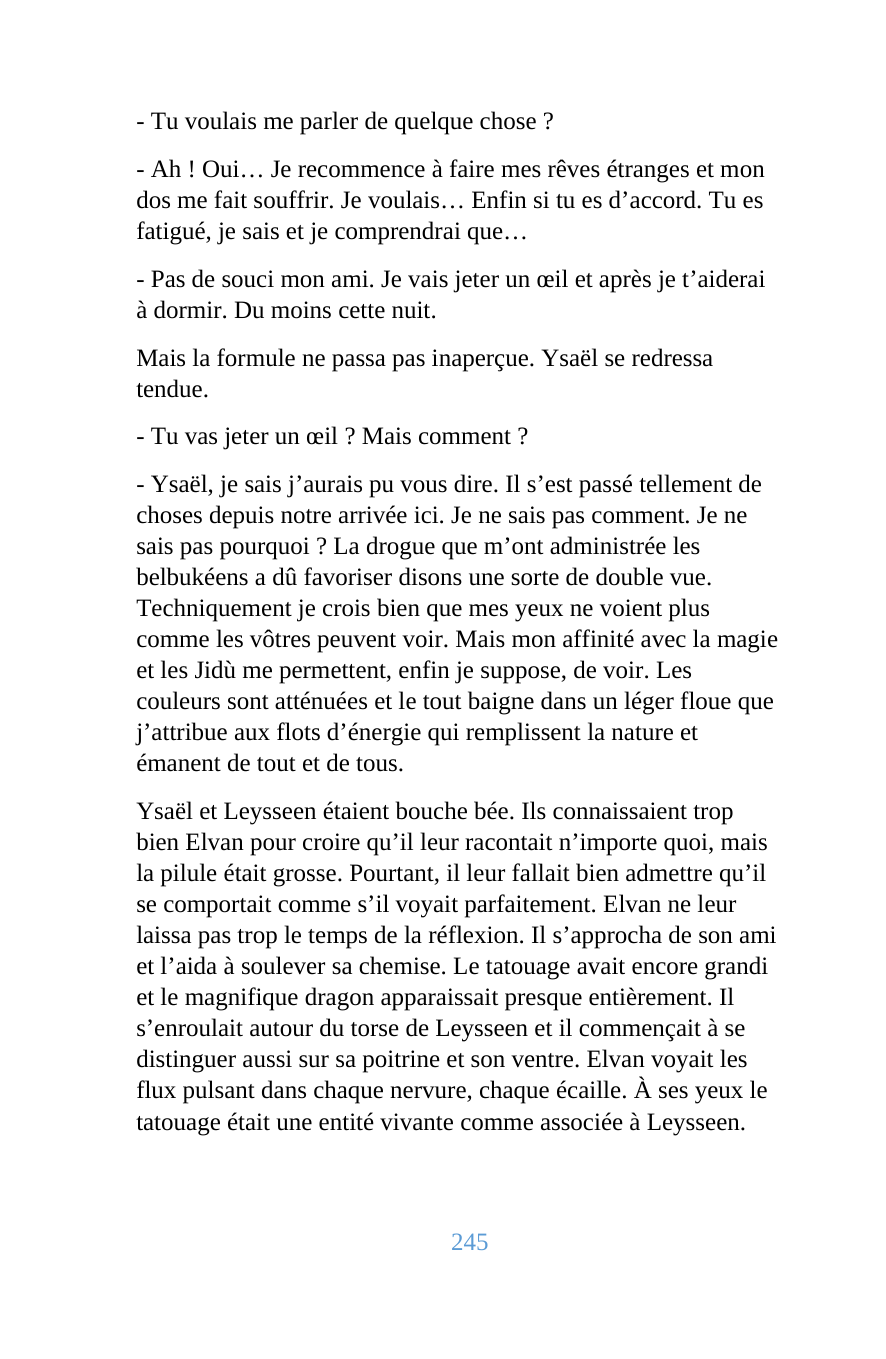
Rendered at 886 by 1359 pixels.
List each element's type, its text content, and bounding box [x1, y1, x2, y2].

text - Ah ! Oui… Je recommence à faire mes rêves étranges et mon dos me fait souffrir. Je voulais… Enfin si tu es d’accord. Tu es fatigué, je sais et je comprendrai que… [136, 154, 779, 245]
text - Tu vas jeter un œil ? Mais comment ? [136, 421, 779, 450]
text - Tu voulais me parler de quelque chose ? [136, 106, 779, 135]
text - Ysaël, je sais j’aurais pu vous dire. Il s’est passé tellement de choses depuis notre arrivée ici. Je ne sais pas comment. Je ne sais pas pourquoi ? La drogue que m’ont administrée les belbukéens a dû favoriser disons une sorte de double vue. Techniquement je crois bien que mes yeux ne voient plus comme les vôtres peuvent voir. Mais mon affinité avec la magie et les Jidù me permettent, enfin je suppose, de voir. Les couleurs sont atténuées et le tout baigne dans un léger floue que j’attribue aux flots d’énergie qui remplissent la nature et émanent de tout et de tous. [136, 469, 779, 777]
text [136, 796, 779, 1135]
text Mais la formule ne passa pas inaperçue. Ysaël se redressa tendue. [136, 343, 779, 402]
text - Pas de souci mon ami. Je vais jeter un œil et après je t’aiderai à dormir. Du moins cette nuit. [136, 264, 779, 324]
